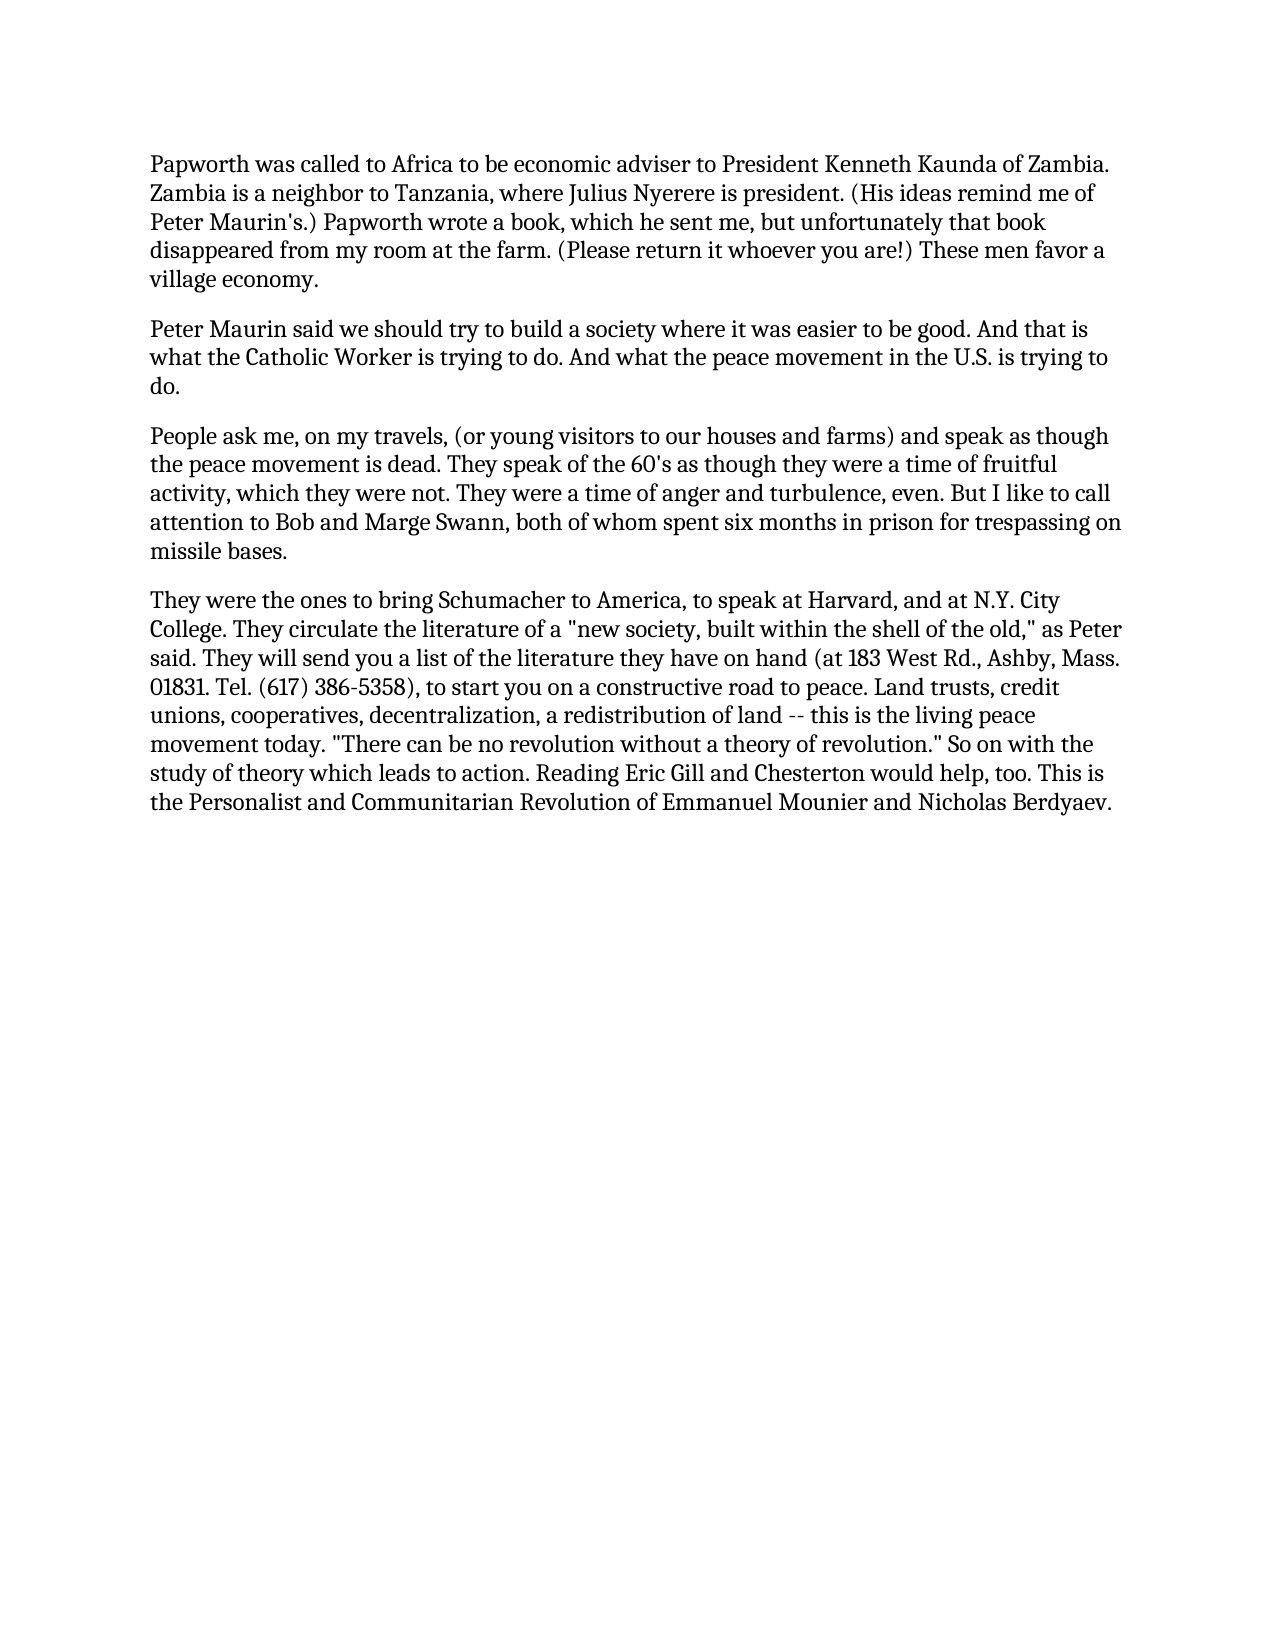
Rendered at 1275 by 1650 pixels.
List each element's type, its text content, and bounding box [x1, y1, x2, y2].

text Papworth was called to Africa to be economic adviser to President Kenneth Kaunda of Zambia. Zambia is a neighbor to Tanzania, where Julius Nyerere is president. (His ideas remind me of Peter Maurin's.) Papworth wrote a book, which he sent me, but unfortunately that book disappeared from my room at the farm. (Please return it whoever you are!) These men favor a village economy. [150, 150, 1125, 294]
text Peter Maurin said we should try to build a society where it was easier to be good. And that is what the Catholic Worker is trying to do. And what the peace movement in the U.S. is trying to do. [150, 314, 1125, 401]
text People ask me, on my travels, (or young visitors to our houses and farms) and speak as though the peace movement is dead. They speak of the 60's as though they were a time of fruitful activity, which they were not. They were a time of anger and turbulence, even. But I like to call attention to Bob and Marge Swann, both of whom spent six months in prison for trespassing on missile bases. [150, 422, 1125, 565]
text They were the ones to bring Schumacher to America, to speak at Harvard, and at N.Y. City College. They circulate the literature of a "new society, built within the shell of the old," as Peter said. They will send you a list of the literature they have on hand (at 183 West Rd., Ashby, Mass. 01831. Tel. (617) 386-5358), to start you on a constructive road to peace. Land trusts, credit unions, cooperatives, decentralization, a redistribution of land -- this is the living peace movement today. "There can be no revolution without a theory of revolution." So on with the study of theory which leads to action. Reading Eric Gill and Chesterton would help, too. This is the Personalist and Communitarian Revolution of Emmanuel Mounier and Nicholas Berdyaev. [150, 586, 1125, 816]
